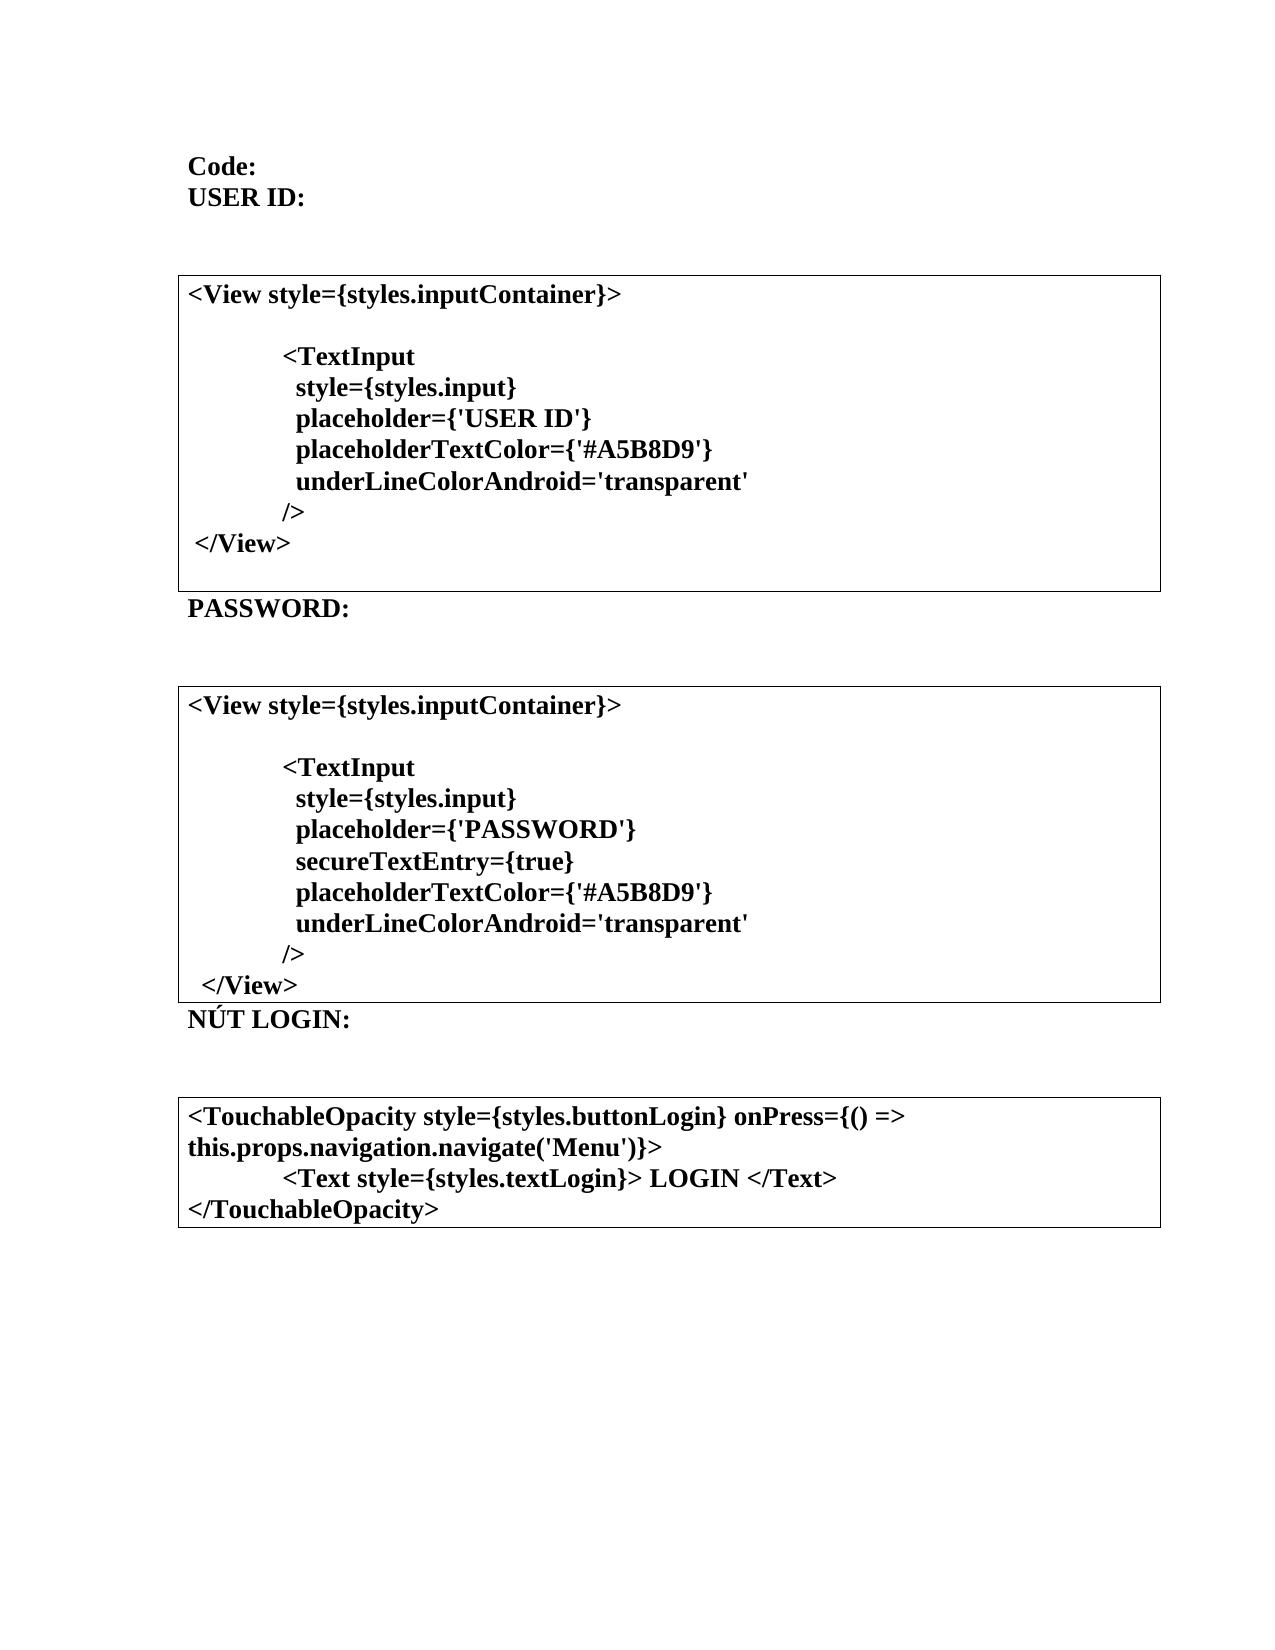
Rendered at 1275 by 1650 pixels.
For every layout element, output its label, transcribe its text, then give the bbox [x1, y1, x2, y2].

text <TextInput [187, 751, 1152, 782]
text placeholderTextColor={'#A5B8D9'} [187, 433, 1152, 464]
text style={styles.input} [187, 371, 1152, 402]
text underLineColorAndroid='transparent' [187, 464, 1152, 496]
text /> [187, 938, 1152, 966]
text Code: [187, 150, 1152, 181]
text USER ID: [187, 181, 1152, 212]
text /> [187, 496, 1152, 527]
text <View style={styles.inputContainer}> [179, 276, 1160, 309]
text placeholder={'PASSWORD'} [187, 813, 1152, 844]
text placeholderTextColor={'#A5B8D9'} [187, 876, 1152, 907]
text <TouchableOpacity style={styles.buttonLogin} onPress={() => this.props.navigation.navigate('Menu')}> [179, 1098, 1160, 1162]
text PASSWORD: [187, 592, 1152, 623]
text secureTextEntry={true} [187, 844, 1152, 876]
text <View style={styles.inputContainer}> [179, 687, 1160, 720]
text </View> [187, 527, 1152, 558]
text underLineColorAndroid='transparent' [187, 907, 1152, 938]
text style={styles.input} [187, 782, 1152, 813]
text placeholder={'USER ID'} [187, 402, 1152, 433]
text </TouchableOpacity> [179, 1190, 1160, 1227]
text NÚT LOGIN: [187, 1003, 1152, 1034]
text <Text style={styles.textLogin}> LOGIN </Text> [187, 1162, 1152, 1190]
text </View> [179, 966, 1160, 1002]
text <TextInput [187, 340, 1152, 371]
